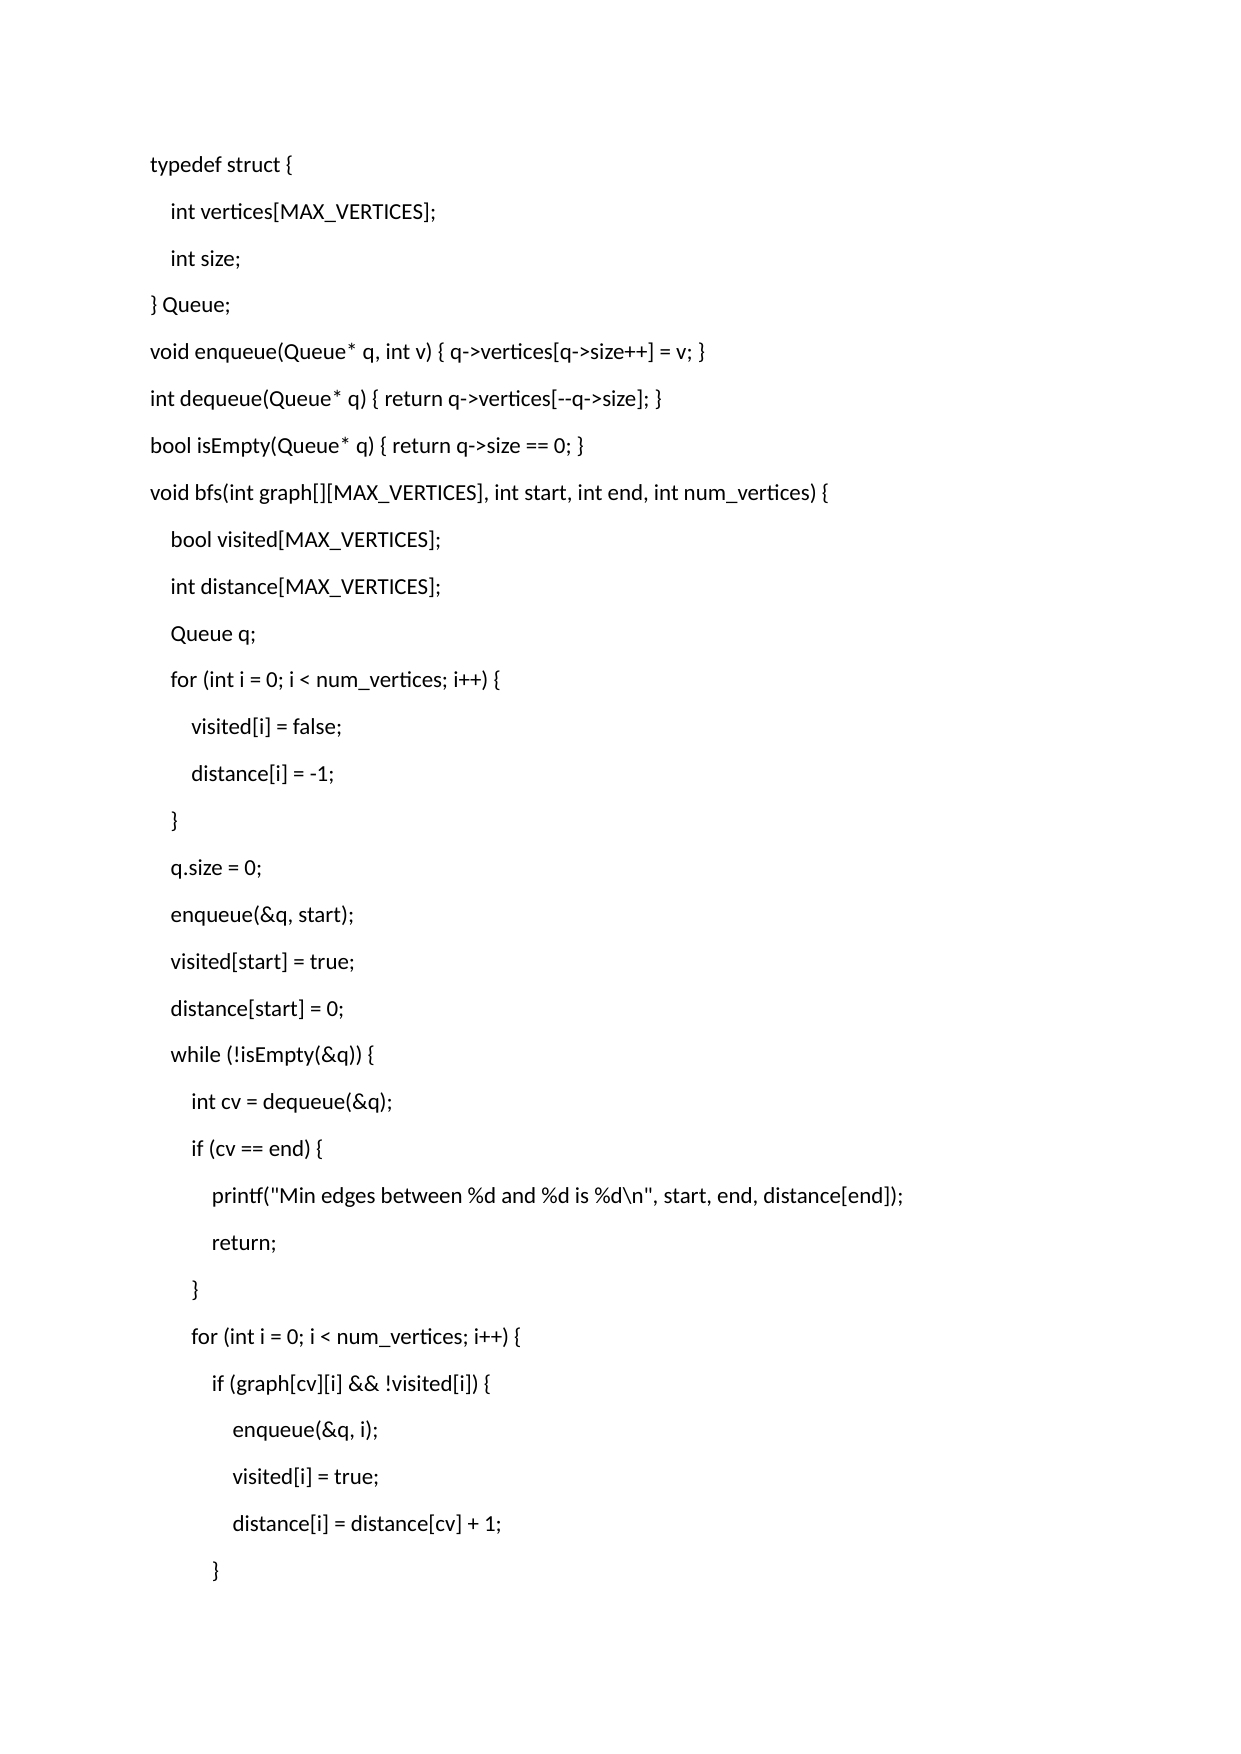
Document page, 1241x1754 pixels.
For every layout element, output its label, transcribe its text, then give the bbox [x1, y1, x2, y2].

text } [150, 806, 1090, 834]
text return; [150, 1228, 1090, 1256]
text } [150, 1275, 1090, 1303]
text int cv = dequeue(&q); [150, 1087, 1090, 1116]
text for (int i = 0; i < num_vertices; i++) { [150, 1322, 1090, 1350]
text q.size = 0; [150, 853, 1090, 881]
text visited[i] = false; [150, 712, 1090, 741]
text Queue q; [150, 619, 1090, 647]
text typedef struct { [150, 150, 1090, 178]
text bool isEmpty(Queue* q) { return q->size == 0; } [150, 431, 1090, 459]
text visited[start] = true; [150, 947, 1090, 975]
text int distance[MAX_VERTICES]; [150, 572, 1090, 600]
text void enqueue(Queue* q, int v) { q->vertices[q->size++] = v; } [150, 337, 1090, 366]
text printf("Min edges between %d and %d is %d\n", start, end, distance[end]); [150, 1181, 1090, 1209]
text } [150, 1556, 1090, 1584]
text enqueue(&q, start); [150, 900, 1090, 928]
text void bfs(int graph[][MAX_VERTICES], int start, int end, int num_vertices) { [150, 478, 1090, 506]
text bool visited[MAX_VERTICES]; [150, 525, 1090, 553]
text int dequeue(Queue* q) { return q->vertices[--q->size]; } [150, 384, 1090, 412]
text int size; [150, 244, 1090, 272]
text visited[i] = true; [150, 1462, 1090, 1491]
text distance[i] = distance[cv] + 1; [150, 1509, 1090, 1537]
text distance[start] = 0; [150, 994, 1090, 1022]
text int vertices[MAX_VERTICES]; [150, 197, 1090, 225]
text while (!isEmpty(&q)) { [150, 1041, 1090, 1069]
text } Queue; [150, 291, 1090, 319]
text distance[i] = -1; [150, 759, 1090, 787]
text enqueue(&q, i); [150, 1416, 1090, 1444]
text if (cv == end) { [150, 1134, 1090, 1162]
text if (graph[cv][i] && !visited[i]) { [150, 1369, 1090, 1397]
text for (int i = 0; i < num_vertices; i++) { [150, 666, 1090, 694]
